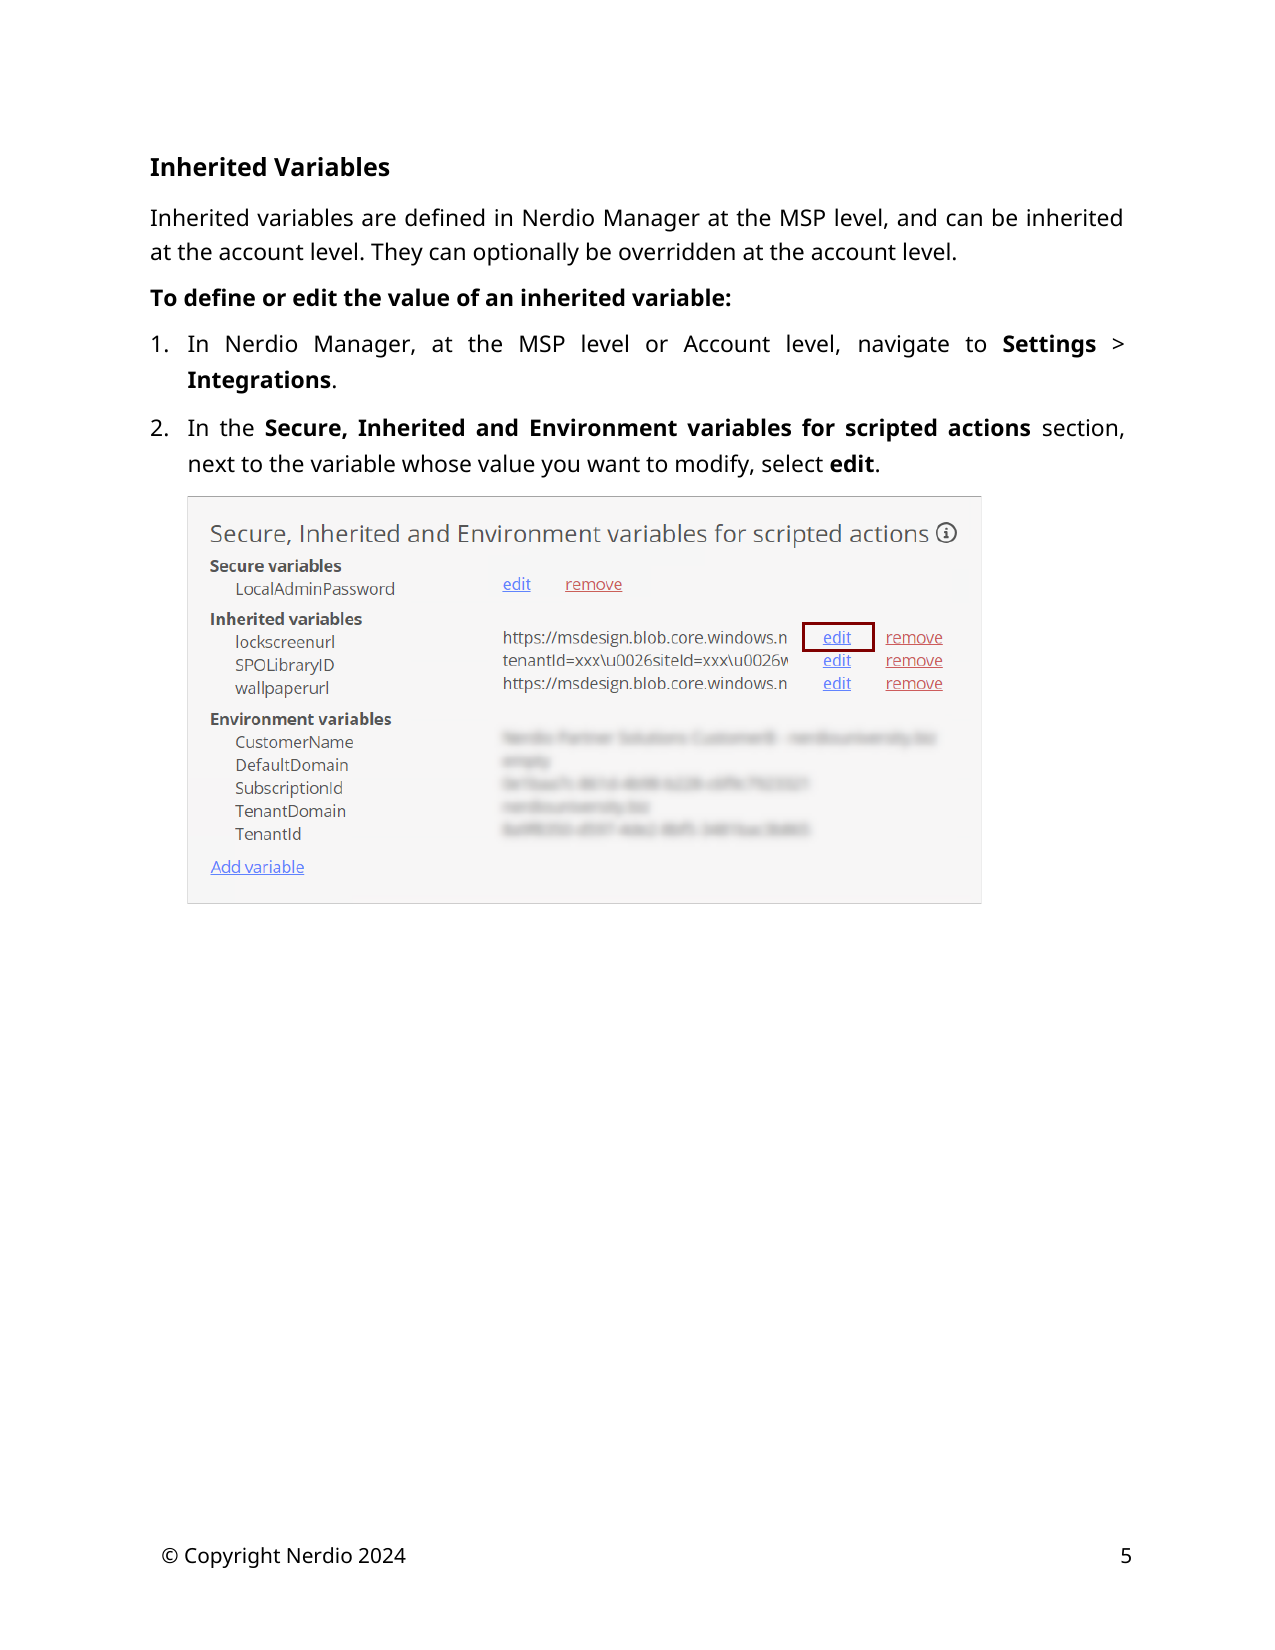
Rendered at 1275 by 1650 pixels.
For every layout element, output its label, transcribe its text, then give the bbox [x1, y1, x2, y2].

list In the Secure, Inherited and Environment variables for scripted actions section, next to the variable whose value you want to modify, select edit. [150, 412, 1125, 479]
list In Nerdio Manager, at the MSP level or Account level, navigate to Settings > Integrations. [150, 328, 1125, 395]
text Inherited variables are defined in Nerdio Manager at the MSP level, and can be inherited at the account level. They can optionally be overridden at the account level. [150, 202, 1125, 267]
text Inherited Variables [150, 150, 1125, 184]
picture [187, 496, 982, 904]
text To define or edit the value of an inherited variable: [150, 282, 1125, 313]
